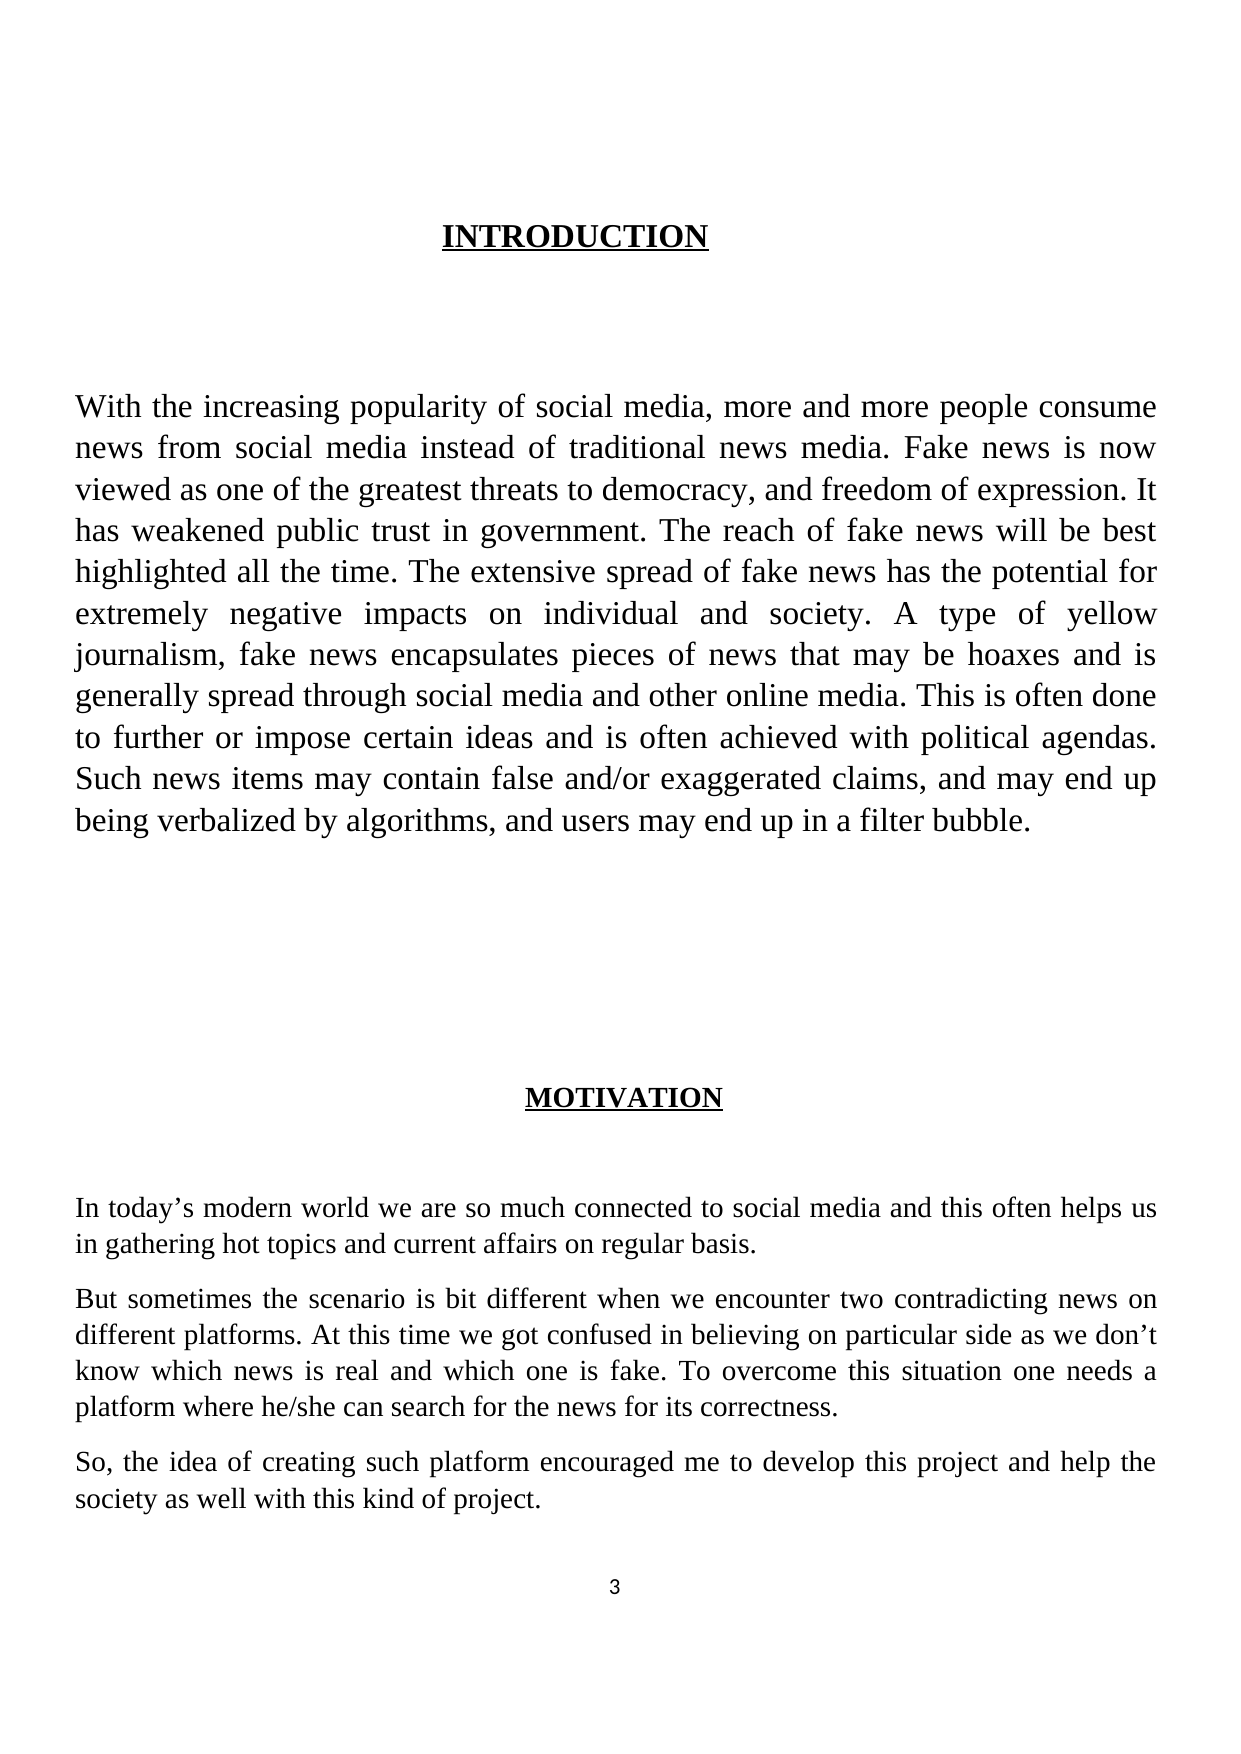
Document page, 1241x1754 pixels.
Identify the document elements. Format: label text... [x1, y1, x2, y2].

text But sometimes the scenario is bit different when we encounter two contradicting news on different platforms. At this time we got confused in believing on particular side as we don’t know which news is real and which one is fake. To overcome this situation one needs a platform where he/she can search for the news for its correctness. [75, 1281, 1159, 1423]
text INTRODUCTION [375, 216, 1159, 254]
text So, the idea of creating such platform encouraged me to develop this project and help the society as well with this kind of project. [75, 1444, 1159, 1514]
text MOTIVATION [450, 1080, 1159, 1113]
text With the increasing popularity of social media, more and more people consume news from social media instead of traditional news media. Fake news is now viewed as one of the greatest threats to democracy, and freedom of expression. It has weakened public trust in government. The reach of fake news will be best highlighted all the time. The extensive spread of fake news has the potential for extremely negative impacts on individual and society. A type of yellow journalism, fake news encapsulates pieces of news that may be hoaxes and is generally spread through social media and other online media. This is often done to further or impose certain ideas and is often achieved with political agendas. Such news items may contain false and/or exaggerated claims, and may end up being verbalized by algorithms, and users may end up in a filter bubble. [75, 386, 1159, 838]
text In today’s modern world we are so much connected to social media and this often helps us in gathering hot topics and current affairs on regular basis. [75, 1190, 1159, 1260]
